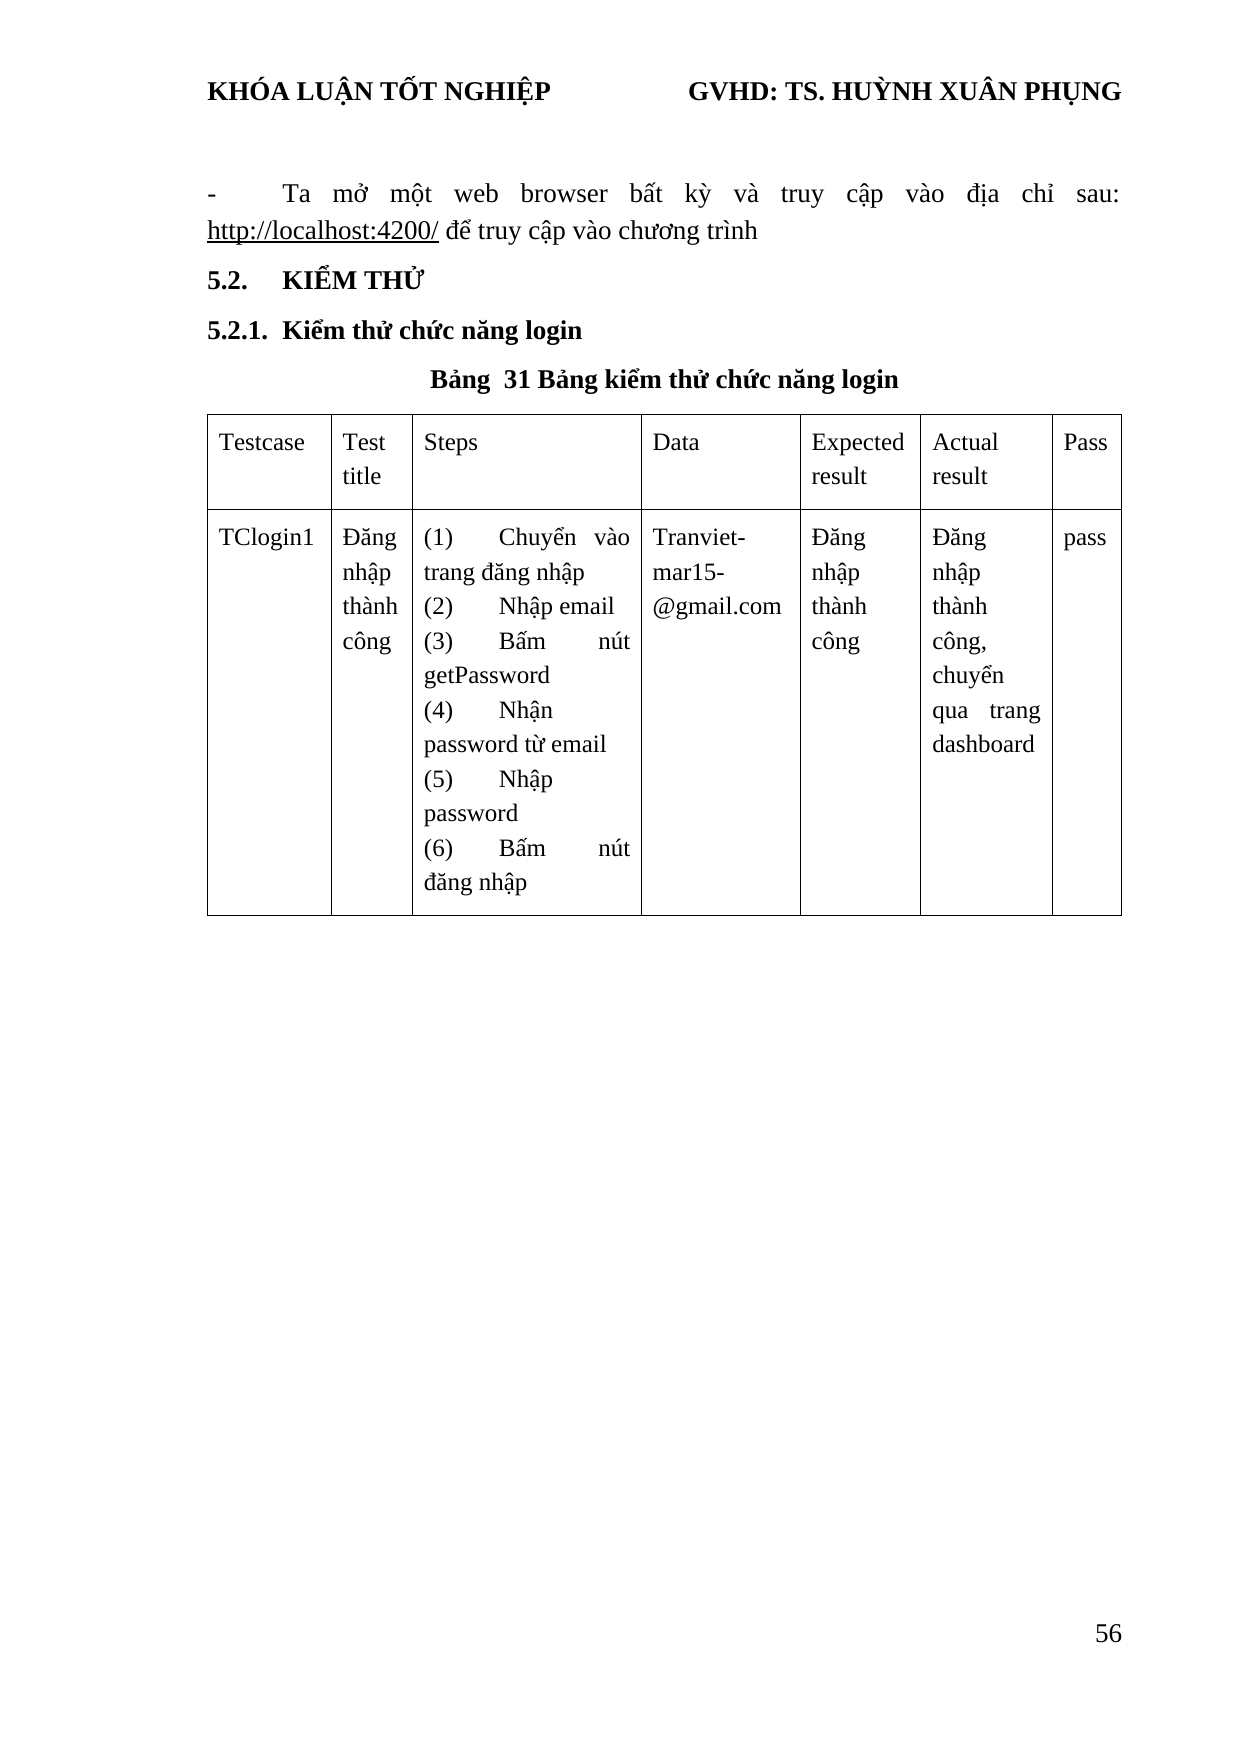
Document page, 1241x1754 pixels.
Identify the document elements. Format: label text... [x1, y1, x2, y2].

table_cell Tranviet-mar15-@gmail.com [642, 510, 800, 914]
text Bảng 31 Bảng kiểm thử chức năng login [207, 364, 1122, 395]
table_cell Đăng nhập thành công, chuyển qua trang dashboard [921, 510, 1052, 914]
table_header Expected result [801, 415, 920, 509]
table_header Pass [1053, 415, 1121, 509]
table_cell pass [1053, 510, 1121, 914]
table_header Data [642, 415, 800, 509]
table_cell Đăng nhập thành công [801, 510, 920, 914]
table_cell Đăng nhập thành công [332, 510, 412, 914]
table_header Steps [413, 415, 641, 509]
table_header Testcase [208, 415, 331, 509]
table_header Actual result [921, 415, 1052, 509]
table_cell Chuyển vào trang đăng nhập Nhập email Bấm nút getPassword Nhận password từ email Nhập password Bấm nút đăng nhập [413, 510, 641, 914]
subtitle Kiểm thử chức năng login [207, 314, 1122, 345]
table_header Test title [332, 415, 412, 509]
list Ta mở một web browser bất kỳ và truy cập vào địa chỉ sau: http://localhost:4200/ để truy cập vào chương trình [207, 177, 1122, 245]
subtitle KIỂM THỬ [207, 264, 1122, 295]
table_cell TClogin1 [208, 510, 331, 914]
